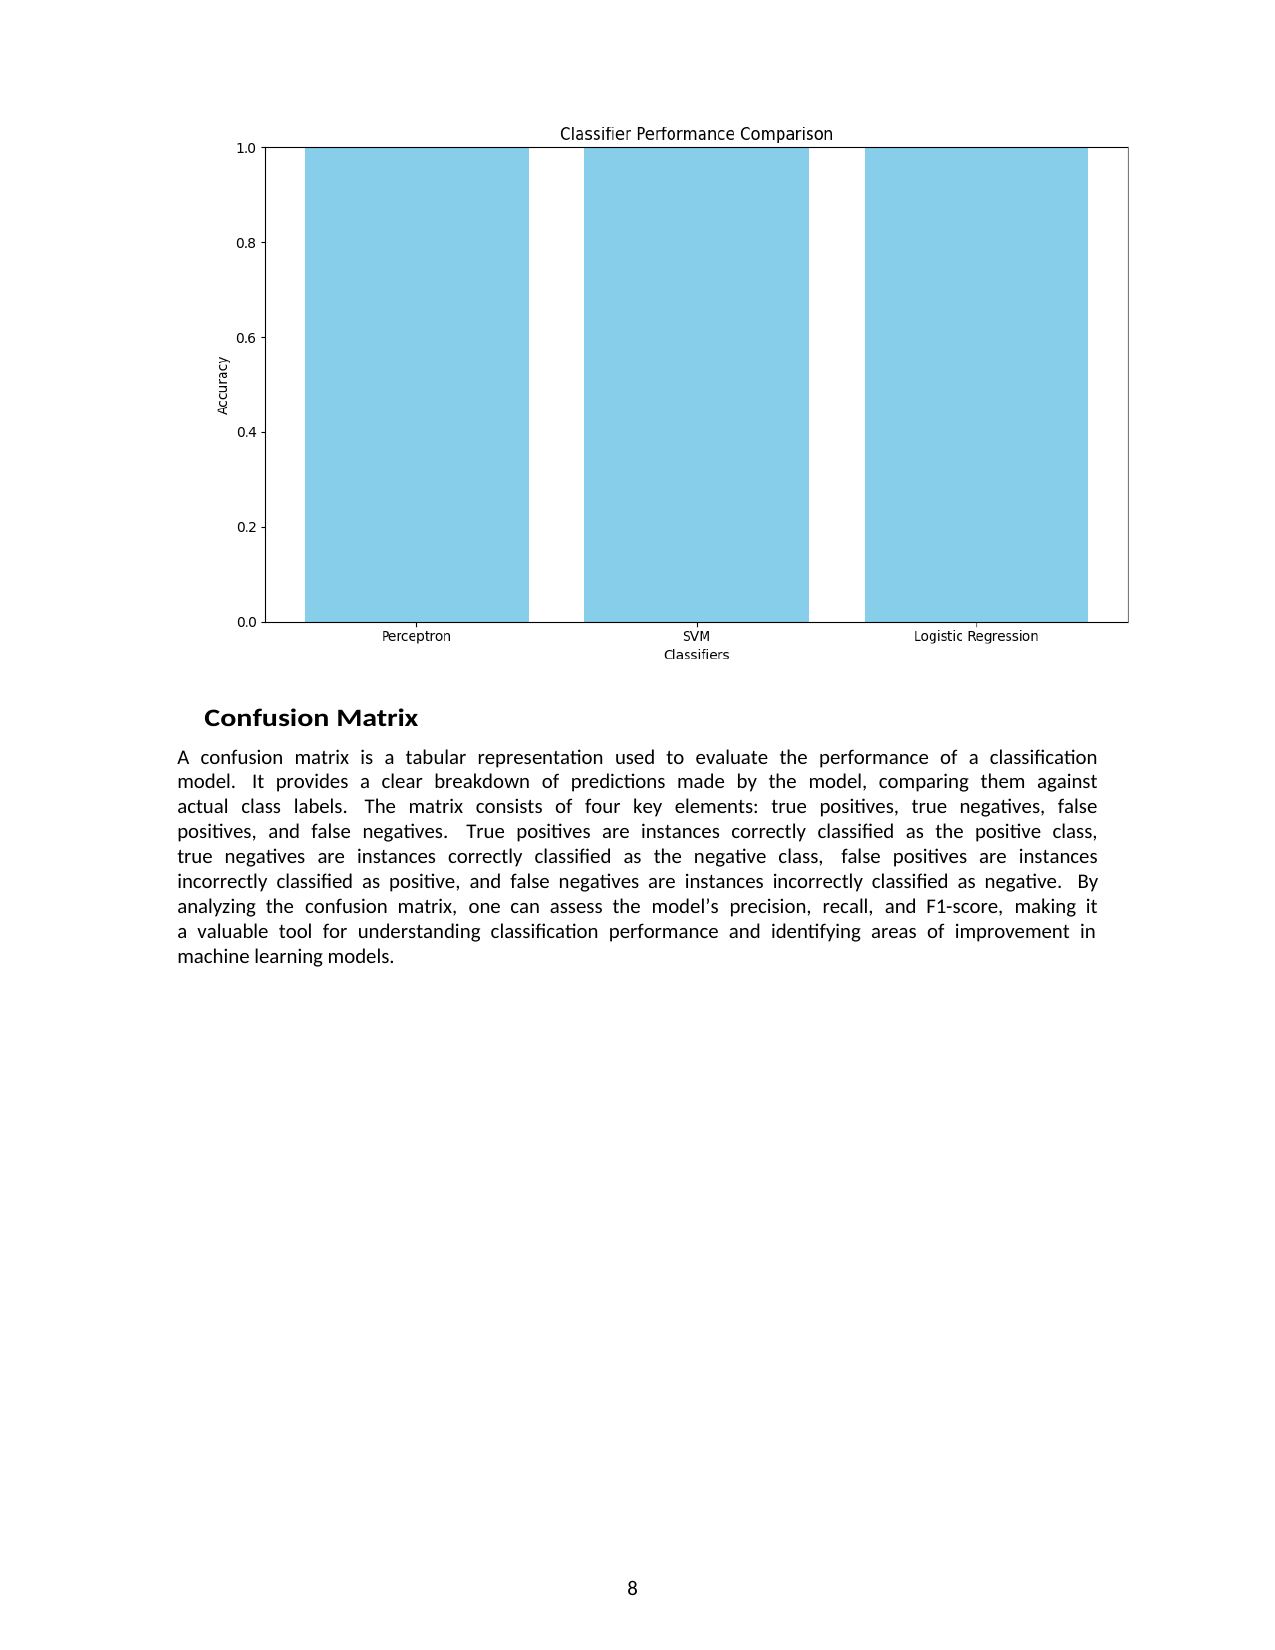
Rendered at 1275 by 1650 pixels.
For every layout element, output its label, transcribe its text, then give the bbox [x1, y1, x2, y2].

text A confusion matrix is a tabular representation used to evaluate the performance of a classification model. It provides a clear breakdown of predictions made by the model, comparing them against actual class labels. The matrix consists of four key elements: true positives, true negatives, false positives, and false negatives. True positives are instances correctly classified as the positive class, true negatives are instances correctly classified as the negative class, false positives are instances incorrectly classified as positive, and false negatives are instances incorrectly classified as negative. By analyzing the confusion matrix, one can assess the model’s precision, recall, and F1-score, making it a valuable tool for understanding classification performance and identifying areas of improvement in machine learning models. [177, 744, 1098, 969]
picture [217, 127, 1129, 659]
subtitle Confusion Matrix [167, 702, 1275, 732]
